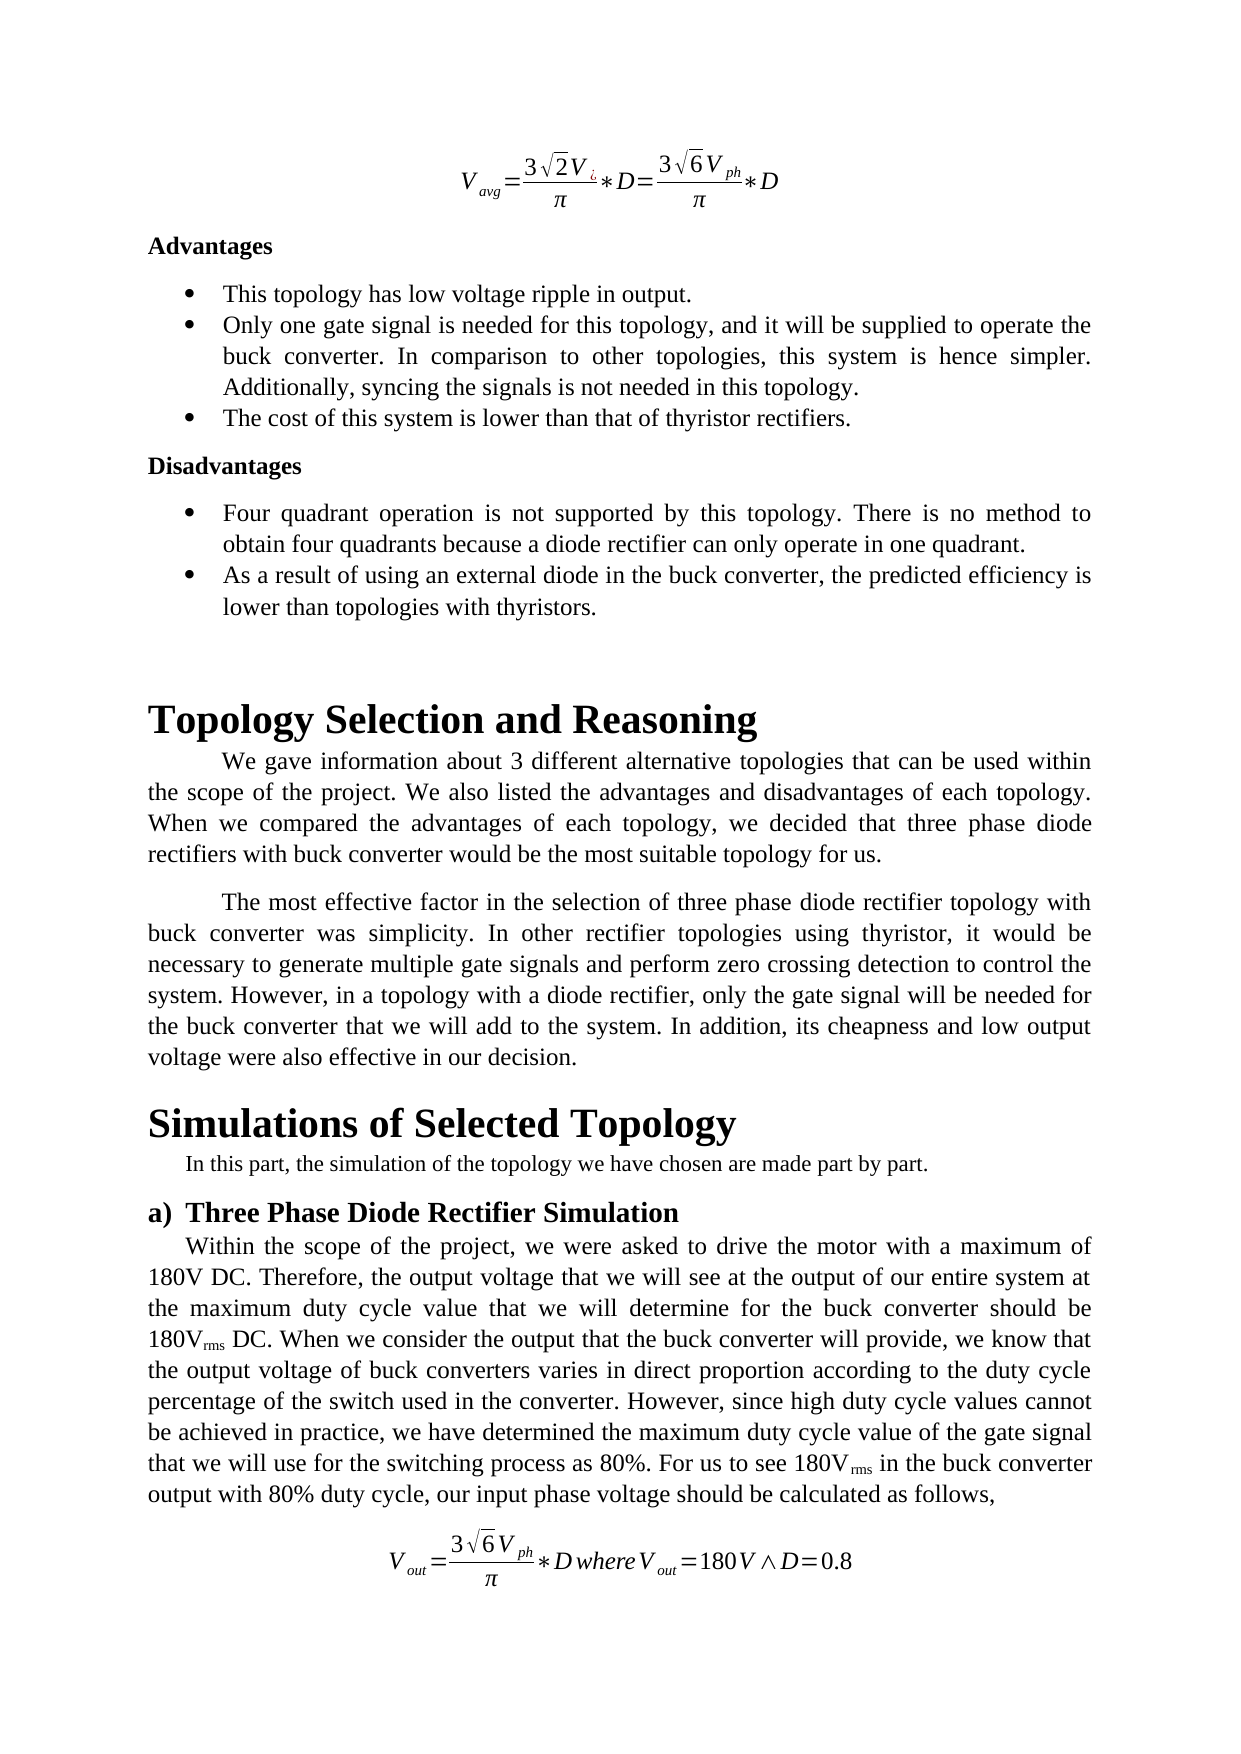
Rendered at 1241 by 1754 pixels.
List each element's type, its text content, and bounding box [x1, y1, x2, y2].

list The cost of this system is lower than that of thyristor rectifiers. [185, 403, 1093, 432]
text Within the scope of the project, we were asked to drive the motor with a maximum of 180V DC. Therefore, the output voltage that we will see at the output of our entire system at the maximum duty cycle value that we will determine for the buck converter should be 180Vrms DC. When we consider the output that the buck converter will provide, we know that the output voltage of buck converters varies in direct proportion according to the duty cycle percentage of the switch used in the converter. However, since high duty cycle values cannot be achieved in practice, we have determined the maximum duty cycle value of the gate signal that we will use for the switching process as 80%. For us to see 180Vrms in the buck converter output with 80% duty cycle, our input phase voltage should be calculated as follows, [148, 1231, 1093, 1508]
subtitle Simulations of Selected Topology [148, 1098, 1093, 1146]
subtitle Topology Selection and Reasoning [148, 694, 1093, 742]
list Only one gate signal is needed for this topology, and it will be supplied to operate the buck converter. In comparison to other topologies, this system is hence simpler. Additionally, syncing the signals is not needed in this topology. [185, 310, 1093, 401]
subtitle Three Phase Diode Rectifier Simulation [148, 1195, 1093, 1229]
text Advantages [148, 231, 1093, 260]
text Disadvantages [148, 451, 1093, 479]
list Four quadrant operation is not supported by this topology. There is no method to obtain four quadrants because a diode rectifier can only operate in one quadrant. [185, 498, 1093, 558]
text The most effective factor in the selection of three phase diode rectifier topology with buck converter was simplicity. In other rectifier topologies using thyristor, it would be necessary to generate multiple gate signals and perform zero crossing detection to control the system. However, in a topology with a diode rectifier, only the gate signal will be needed for the buck converter that we will add to the system. In addition, its cheapness and low output voltage were also effective in our decision. [148, 887, 1093, 1071]
list This topology has low voltage ripple in output. [185, 279, 1093, 308]
list As a result of using an external diode in the buck converter, the predicted efficiency is lower than topologies with thyristors. [185, 561, 1093, 620]
text We gave information about 3 different alternative topologies that can be used within the scope of the project. We also listed the advantages and disadvantages of each topology. When we compared the advantages of each topology, we decided that three phase diode rectifiers with buck converter would be the most suitable topology for us. [148, 746, 1093, 868]
text In this part, the simulation of the topology we have chosen are made part by part. [148, 1150, 1093, 1176]
